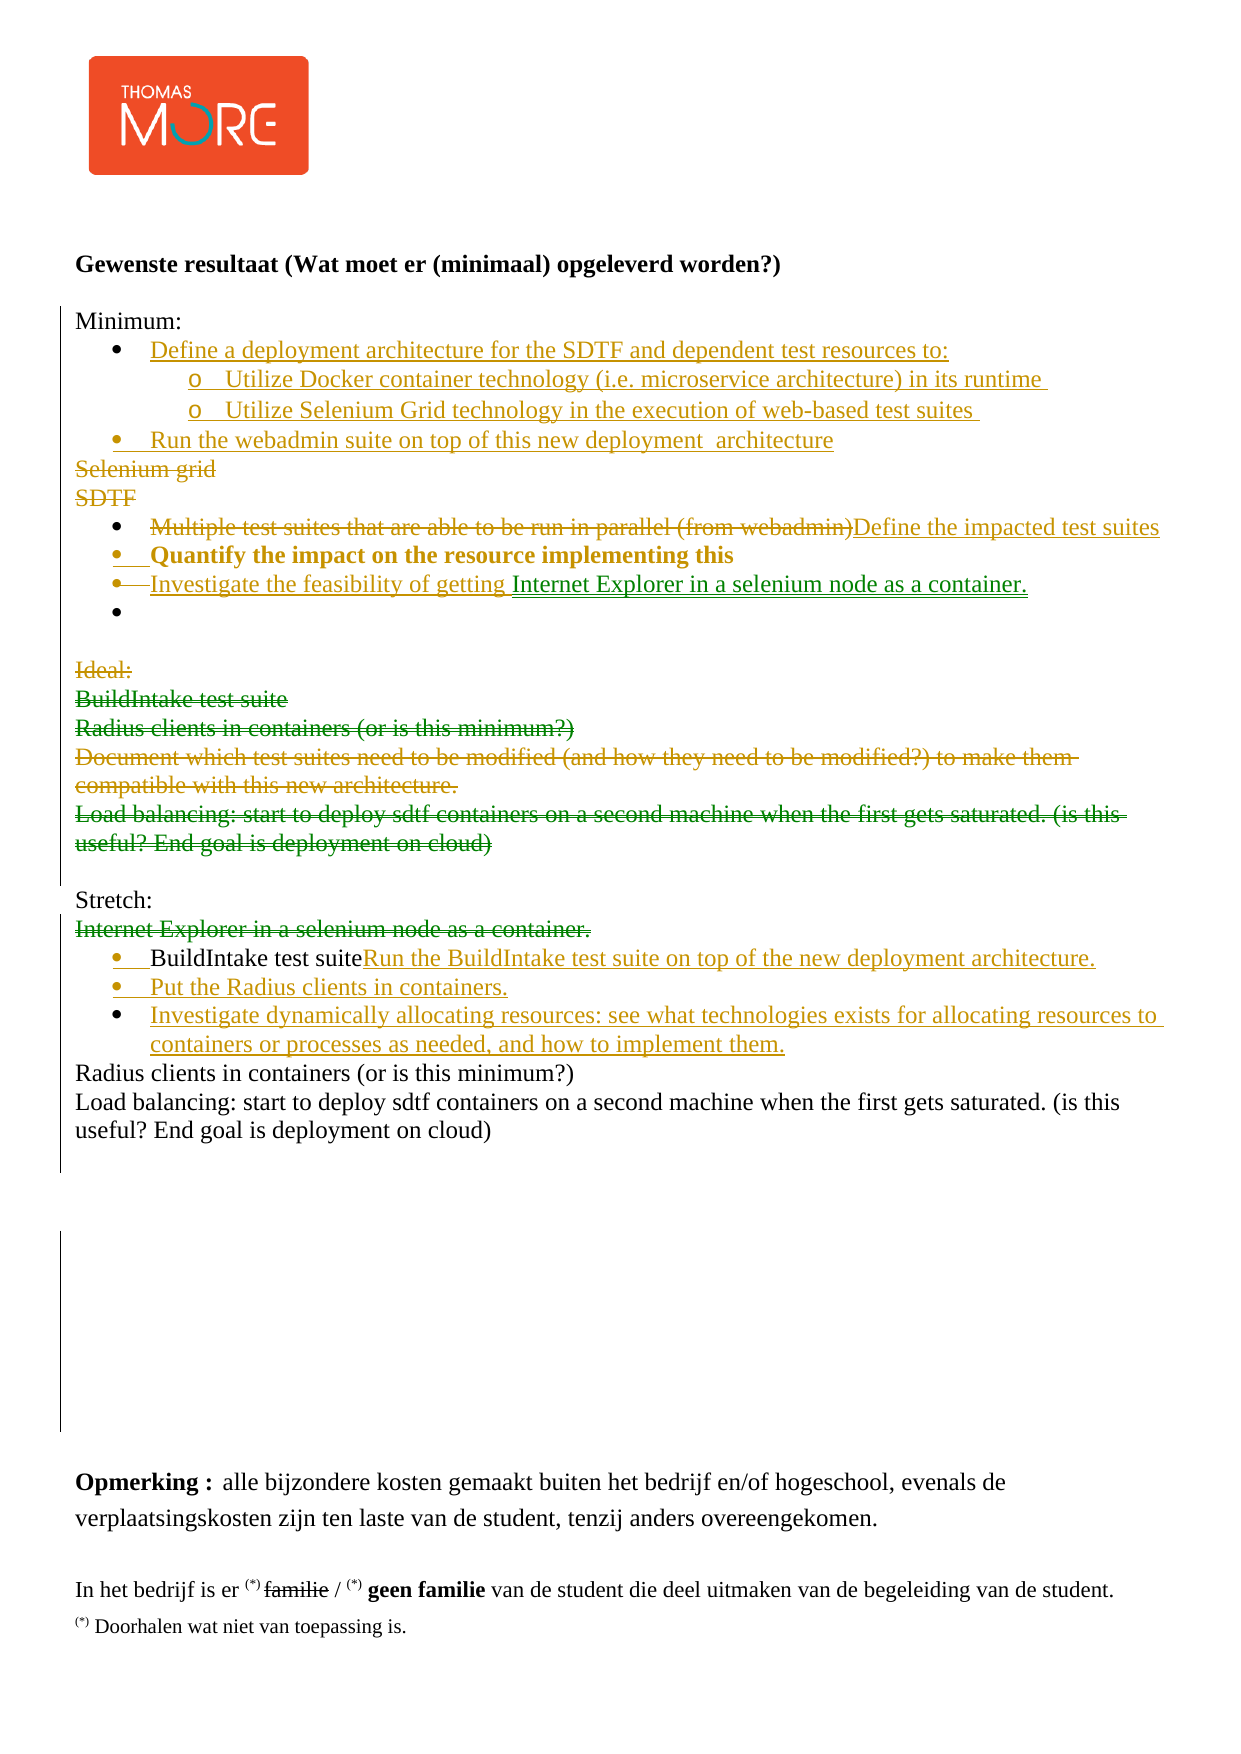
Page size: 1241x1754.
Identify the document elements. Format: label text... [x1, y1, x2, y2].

picture [88, 56, 339, 102]
text Stretch: [75, 886, 1165, 914]
text Gewenste resultaat (Wat moet er (minimaal) opgeleverd worden?) [75, 102, 1165, 278]
text (*) Doorhalen wat niet van toepassing is. [75, 1602, 1165, 1638]
text Opmerking : alle bijzondere kosten gemaakt buiten het bedrijf en/of hogeschool, evenals de verplaatsingskosten zijn ten laste van de student, tenzij anders overeengekomen. [75, 1461, 1165, 1531]
text Minimum: [75, 306, 1165, 335]
text In het bedrijf is er (*) familie / (*) geen familie van de student die deel uitmaken van de begeleiding van de student. [75, 1567, 1165, 1602]
list Quantify the impact on the resource implementing this [112, 541, 1165, 569]
